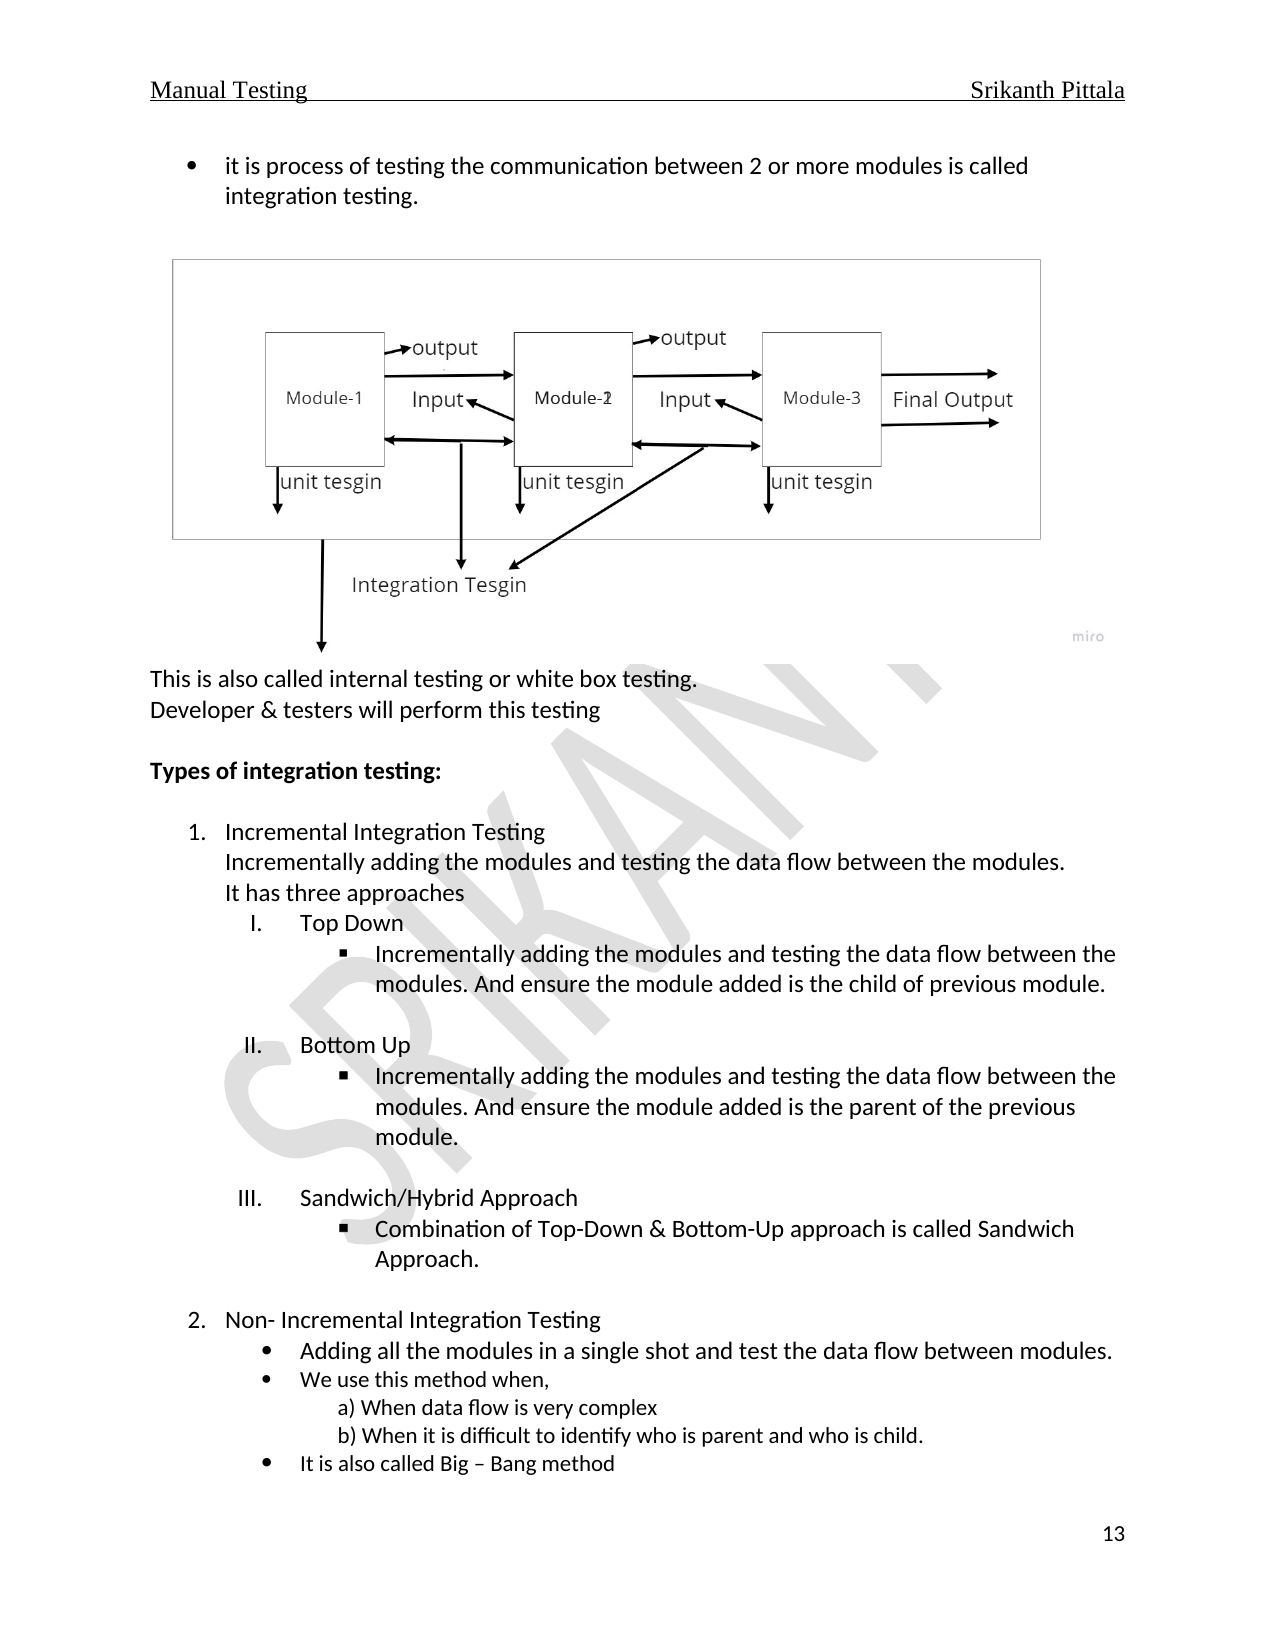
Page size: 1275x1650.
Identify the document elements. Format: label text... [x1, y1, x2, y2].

list Incrementally adding the modules and testing the data flow between the modules. And ensure the module added is the parent of the previous module. [337, 1060, 1125, 1152]
list Combination of Top-Down & Bottom-Up approach is called Sandwich Approach. [337, 1213, 1125, 1274]
text a) When data flow is very complex [262, 1393, 1125, 1421]
list Adding all the modules in a single shot and test the data flow between modules. [262, 1335, 1125, 1365]
list Top Down [262, 907, 1125, 938]
list We use this method when, [262, 1365, 1125, 1393]
list It is also called Big – Bang method [262, 1449, 1125, 1477]
text Types of integration testing: [150, 755, 1125, 785]
text This is also called internal testing or white box testing. [150, 664, 1125, 694]
text b) When it is difficult to identify who is parent and who is child. [262, 1421, 1125, 1449]
list Sandwich/Hybrid Approach [262, 1182, 1125, 1213]
list Incrementally adding the modules and testing the data flow between the modules. And ensure the module added is the child of previous module. [337, 938, 1125, 999]
list it is process of testing the communication between 2 or more modules is called integration testing. [187, 150, 1125, 211]
text Incrementally adding the modules and testing the data flow between the modules. [225, 846, 1125, 877]
text It has three approaches [225, 877, 1125, 907]
text Developer & testers will perform this testing [150, 694, 1125, 724]
list Bottom Up [262, 1029, 1125, 1060]
list Incremental Integration Testing [187, 816, 1125, 846]
picture [150, 211, 1125, 664]
list Non- Incremental Integration Testing [187, 1304, 1125, 1335]
